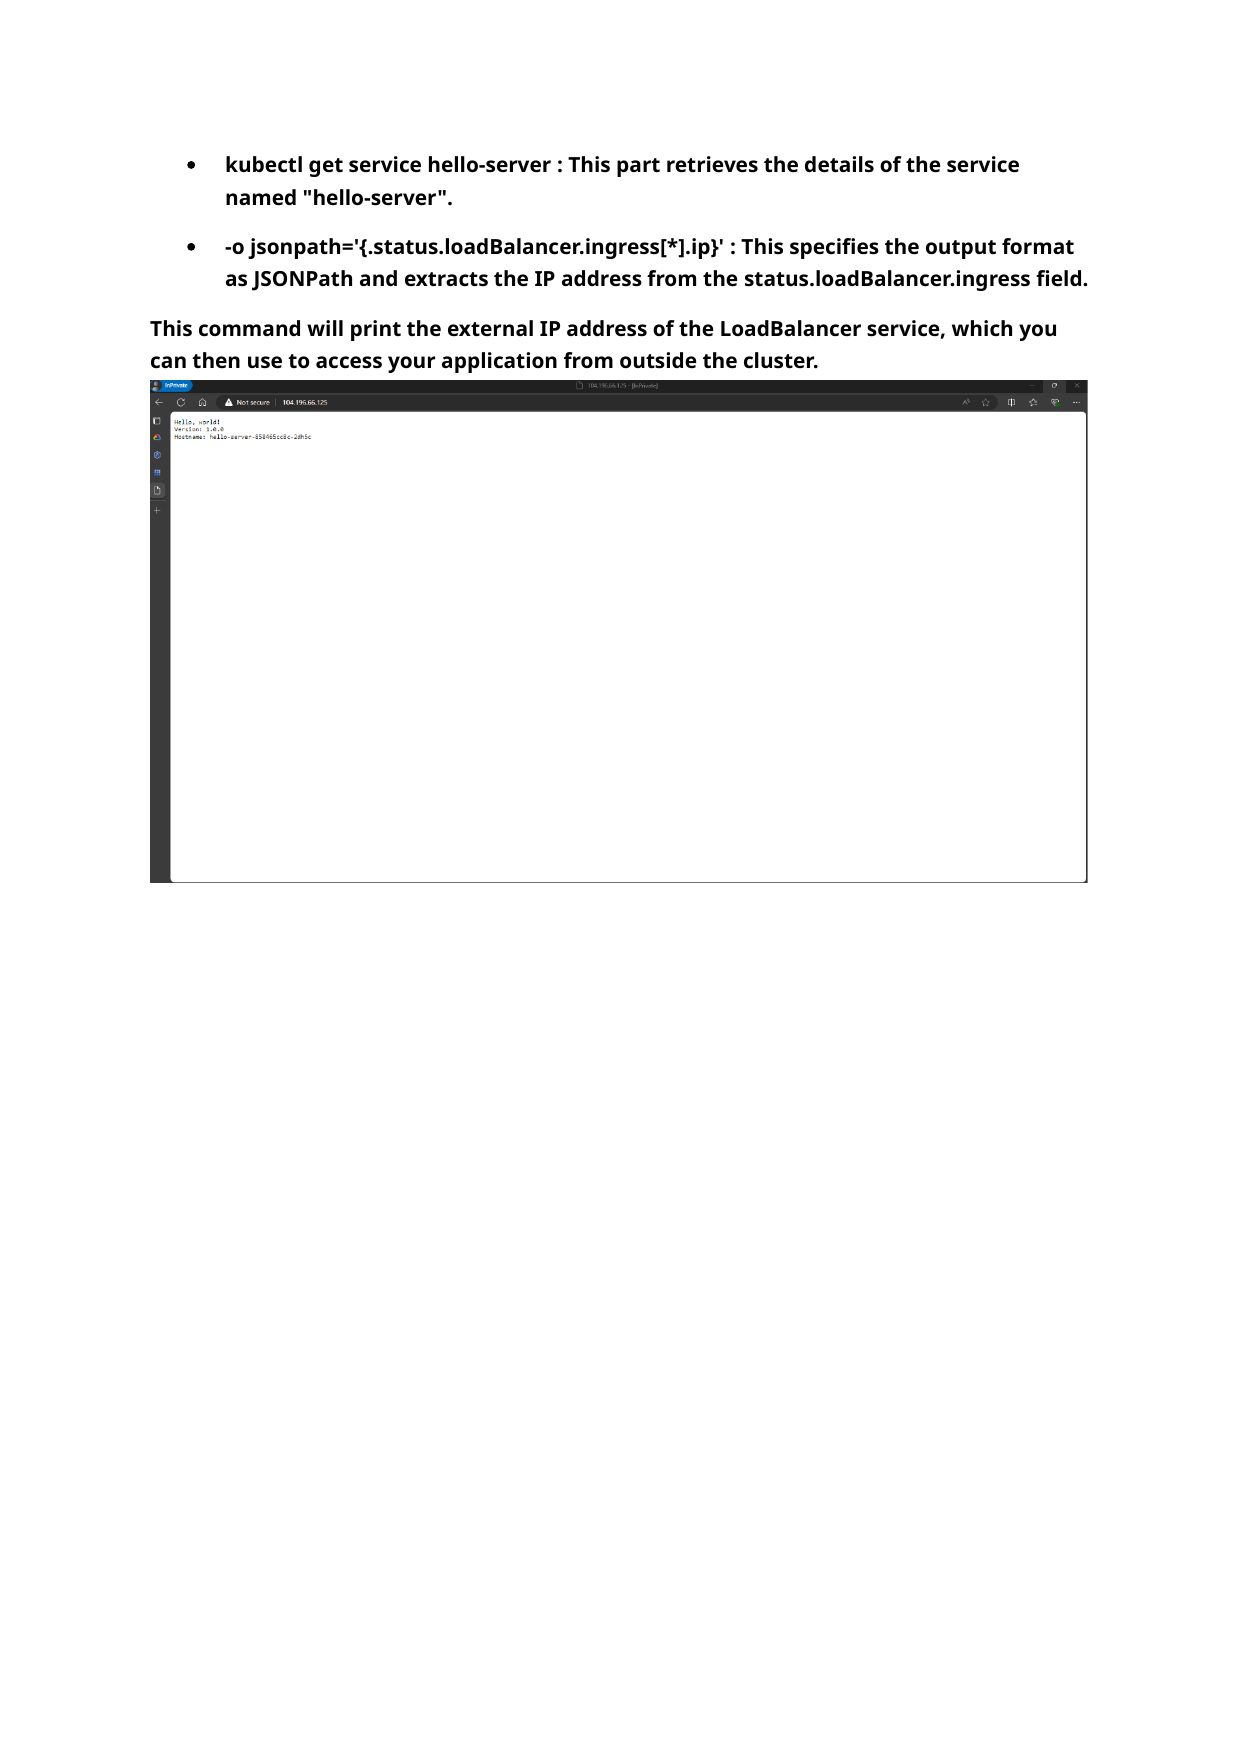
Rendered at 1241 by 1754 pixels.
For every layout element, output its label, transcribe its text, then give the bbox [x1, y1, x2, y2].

list -o jsonpath='{.status.loadBalancer.ingress[*].ip}' : This specifies the output format as JSONPath and extracts the IP address from the status.loadBalancer.ingress field. [187, 232, 1090, 293]
picture [150, 380, 1088, 883]
list kubectl get service hello-server : This part retrieves the details of the service named "hello-server". [187, 150, 1090, 211]
